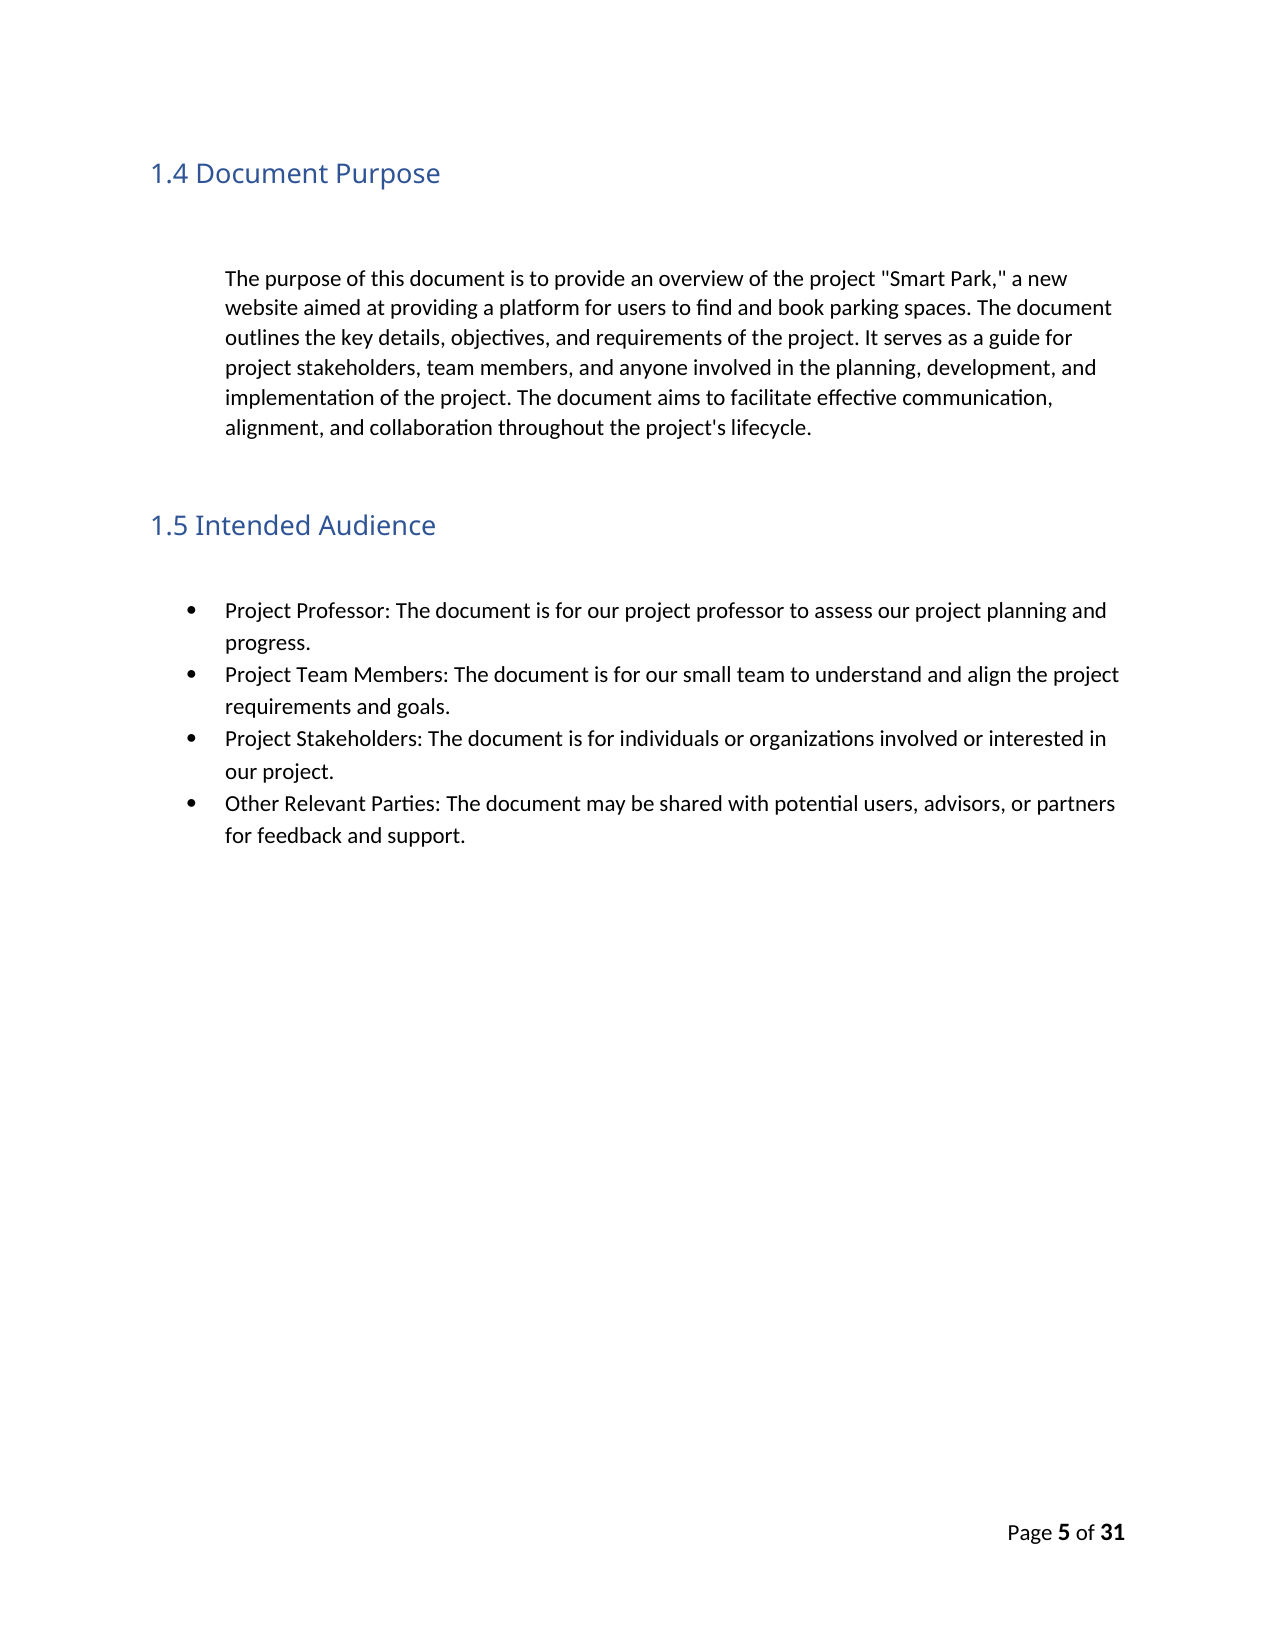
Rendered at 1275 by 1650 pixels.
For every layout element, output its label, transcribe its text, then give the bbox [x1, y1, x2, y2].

list Project Professor: The document is for our project professor to assess our project planning and progress. [187, 596, 1125, 656]
list Project Stakeholders: The document is for individuals or organizations involved or interested in our project. [187, 724, 1125, 785]
subtitle 1.5 Intended Audience [150, 507, 1125, 543]
list Project Team Members: The document is for our small team to understand and align the project requirements and goals. [187, 660, 1125, 720]
list Other Relevant Parties: The document may be shared with potential users, advisors, or partners for feedback and support. [187, 789, 1125, 849]
subtitle 1.4 Document Purpose [150, 154, 1125, 191]
text The purpose of this document is to provide an overview of the project "Smart Park," a new website aimed at providing a platform for users to find and book parking spaces. The document outlines the key details, objectives, and requirements of the project. It serves as a guide for project stakeholders, team members, and anyone involved in the planning, development, and implementation of the project. The document aims to facilitate effective communication, alignment, and collaboration throughout the project's lifecycle. [225, 264, 1125, 441]
